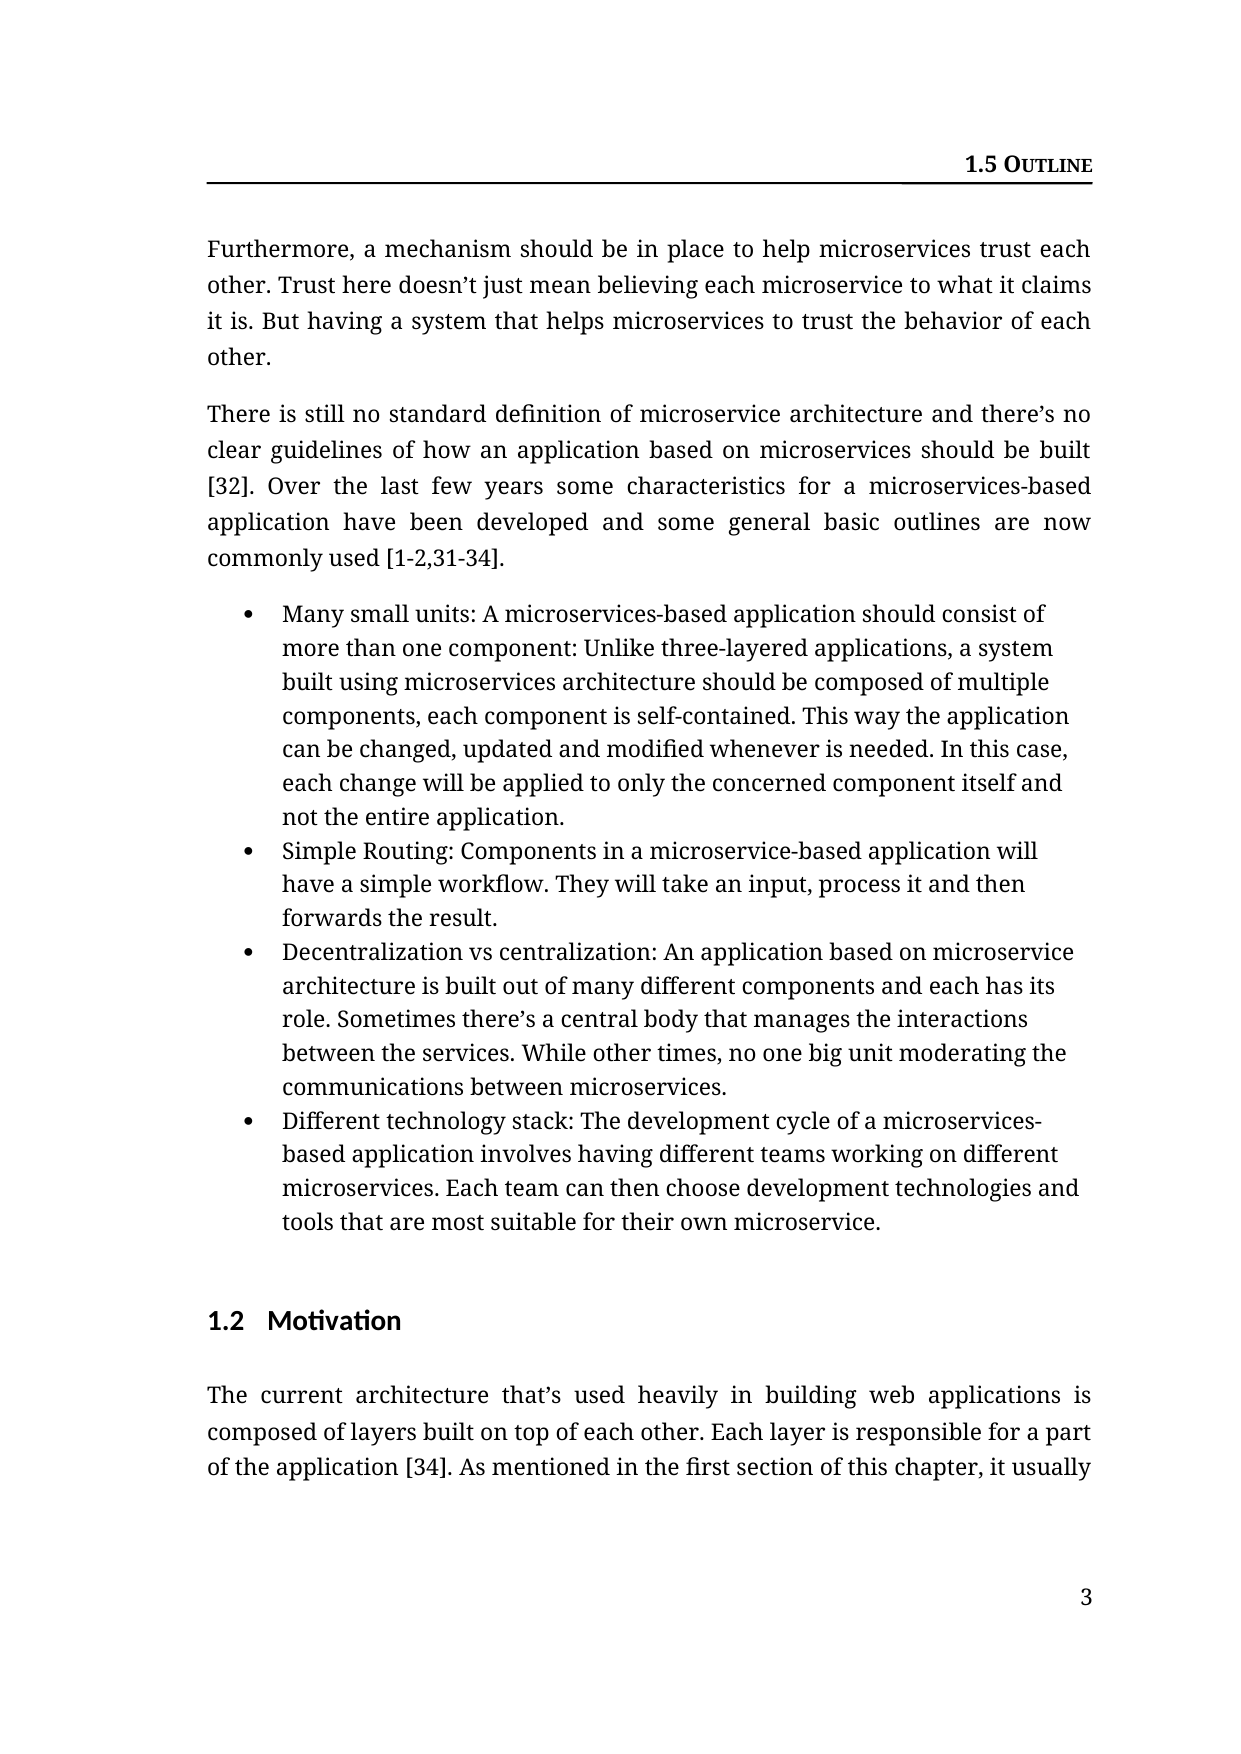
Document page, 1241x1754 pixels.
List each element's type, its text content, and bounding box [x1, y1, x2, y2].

list Different technology stack: The development cycle of a microservices-based application involves having different teams working on different microservices. Each team can then choose development technologies and tools that are most suitable for their own microservice. [244, 1105, 1092, 1237]
list Many small units: A microservices-based application should consist of more than one component: Unlike three-layered applications, a system built using microservices architecture should be composed of multiple components, each component is self-contained. This way the application can be changed, updated and modified whenever is needed. In this case, each change will be applied to only the concerned component itself and not the entire application. [244, 598, 1092, 832]
list Simple Routing: Components in a microservice-based application will have a simple workflow. They will take an input, process it and then forwards the result. [244, 835, 1092, 933]
list Decentralization vs centralization: An application based on microservice architecture is built out of many different components and each has its role. Sometimes there’s a central body that manages the interactions between the services. While other times, no one big unit moderating the communications between microservices. [244, 936, 1092, 1102]
text Furthermore, a mechanism should be in place to help microservices trust each other. Trust here doesn’t just mean believing each microservice to what it claims it is. But having a system that helps microservices to trust the behavior of each other. [207, 233, 1092, 372]
subtitle Motivation [207, 1302, 1092, 1338]
text There is still no standard definition of microservice architecture and there’s no clear guidelines of how an application based on microservices should be built [32]. Over the last few years some characteristics for a microservices-based application have been developed and some general basic outlines are now commonly used [1-2,31-34]. [207, 398, 1092, 573]
